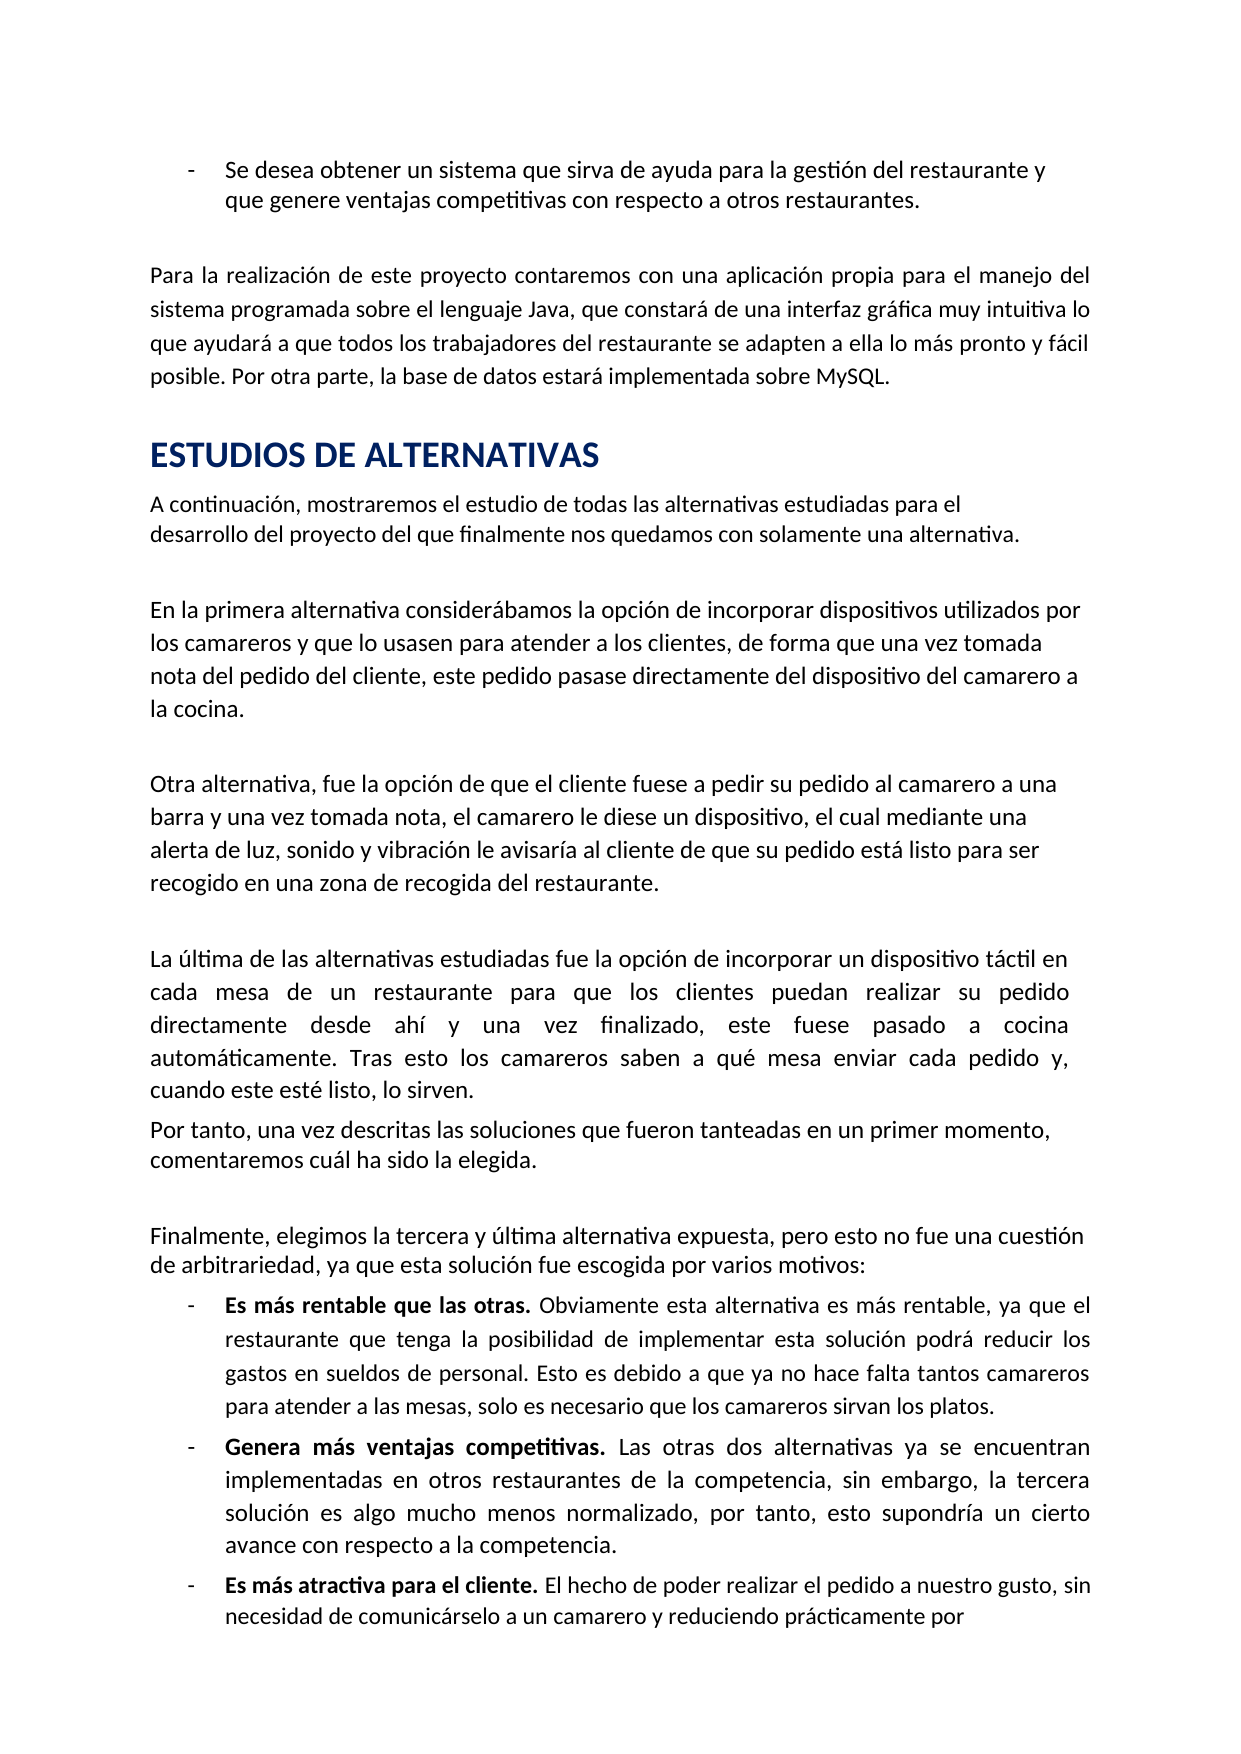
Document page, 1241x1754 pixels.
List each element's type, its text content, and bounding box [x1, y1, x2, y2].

text Finalmente, elegimos la tercera y última alternativa expuesta, pero esto no fue una cuestión de arbitrariedad, ya que esta solución fue escogida por varios motivos: [150, 1220, 1089, 1280]
text A continuación, mostraremos el estudio de todas las alternativas estudiadas para el desarrollo del proyecto del que finalmente nos quedamos con solamente una alternativa. [150, 489, 1058, 549]
text Por tanto, una vez descritas las soluciones que fueron tanteadas en un primer momento, comentaremos cuál ha sido la elegida. [150, 1115, 1052, 1175]
list Se desea obtener un sistema que sirva de ayuda para la gestión del restaurante y que genere ventajas competitivas con respecto a otros restaurantes. [187, 155, 1089, 215]
list Es más atractiva para el cliente. El hecho de poder realizar el pedido a nuestro gusto, sin necesidad de comunicárselo a un camarero y reduciendo prácticamente por [187, 1570, 1091, 1630]
text En la primera alternativa considerábamos la opción de incorporar dispositivos utilizados por los camareros y que lo usasen para atender a los clientes, de forma que una vez tomada nota del pedido del cliente, este pedido pasase directamente del dispositivo del camarero a la cocina. [150, 594, 1083, 723]
text Otra alternativa, fue la opción de que el cliente fuese a pedir su pedido al camarero a una barra y una vez tomada nota, el camarero le diese un dispositivo, el cual mediante una alerta de luz, sonido y vibración le avisaría al cliente de que su pedido está listo para ser recogido en una zona de recogida del restaurante. [150, 768, 1058, 898]
text ESTUDIOS DE ALTERNATIVAS [150, 431, 1091, 476]
text La última de las alternativas estudiadas fue la opción de incorporar un dispositivo táctil en cada mesa de un restaurante para que los clientes puedan realizar su pedido directamente desde ahí y una vez finalizado, este fuese pasado a cocina automáticamente. Tras esto los camareros saben a qué mesa enviar cada pedido y, cuando este esté listo, lo sirven. [150, 943, 1071, 1105]
list Genera más ventajas competitivas. Las otras dos alternativas ya se encuentran implementadas en otros restaurantes de la competencia, sin embargo, la tercera solución es algo mucho menos normalizado, por tanto, esto supondría un cierto avance con respecto a la competencia. [187, 1431, 1091, 1560]
text Para la realización de este proyecto contaremos con una aplicación propia para el manejo del sistema programada sobre el lenguaje Java, que constará de una interfaz gráfica muy intuitiva lo que ayudará a que todos los trabajadores del restaurante se adapten a ella lo más pronto y fácil posible. Por otra parte, la base de datos estará implementada sobre MySQL. [150, 260, 1091, 391]
list Es más rentable que las otras. Obviamente esta alternativa es más rentable, ya que el restaurante que tenga la posibilidad de implementar esta solución podrá reducir los gastos en sueldos de personal. Esto es debido a que ya no hace falta tantos camareros para atender a las mesas, solo es necesario que los camareros sirvan los platos. [187, 1290, 1091, 1421]
